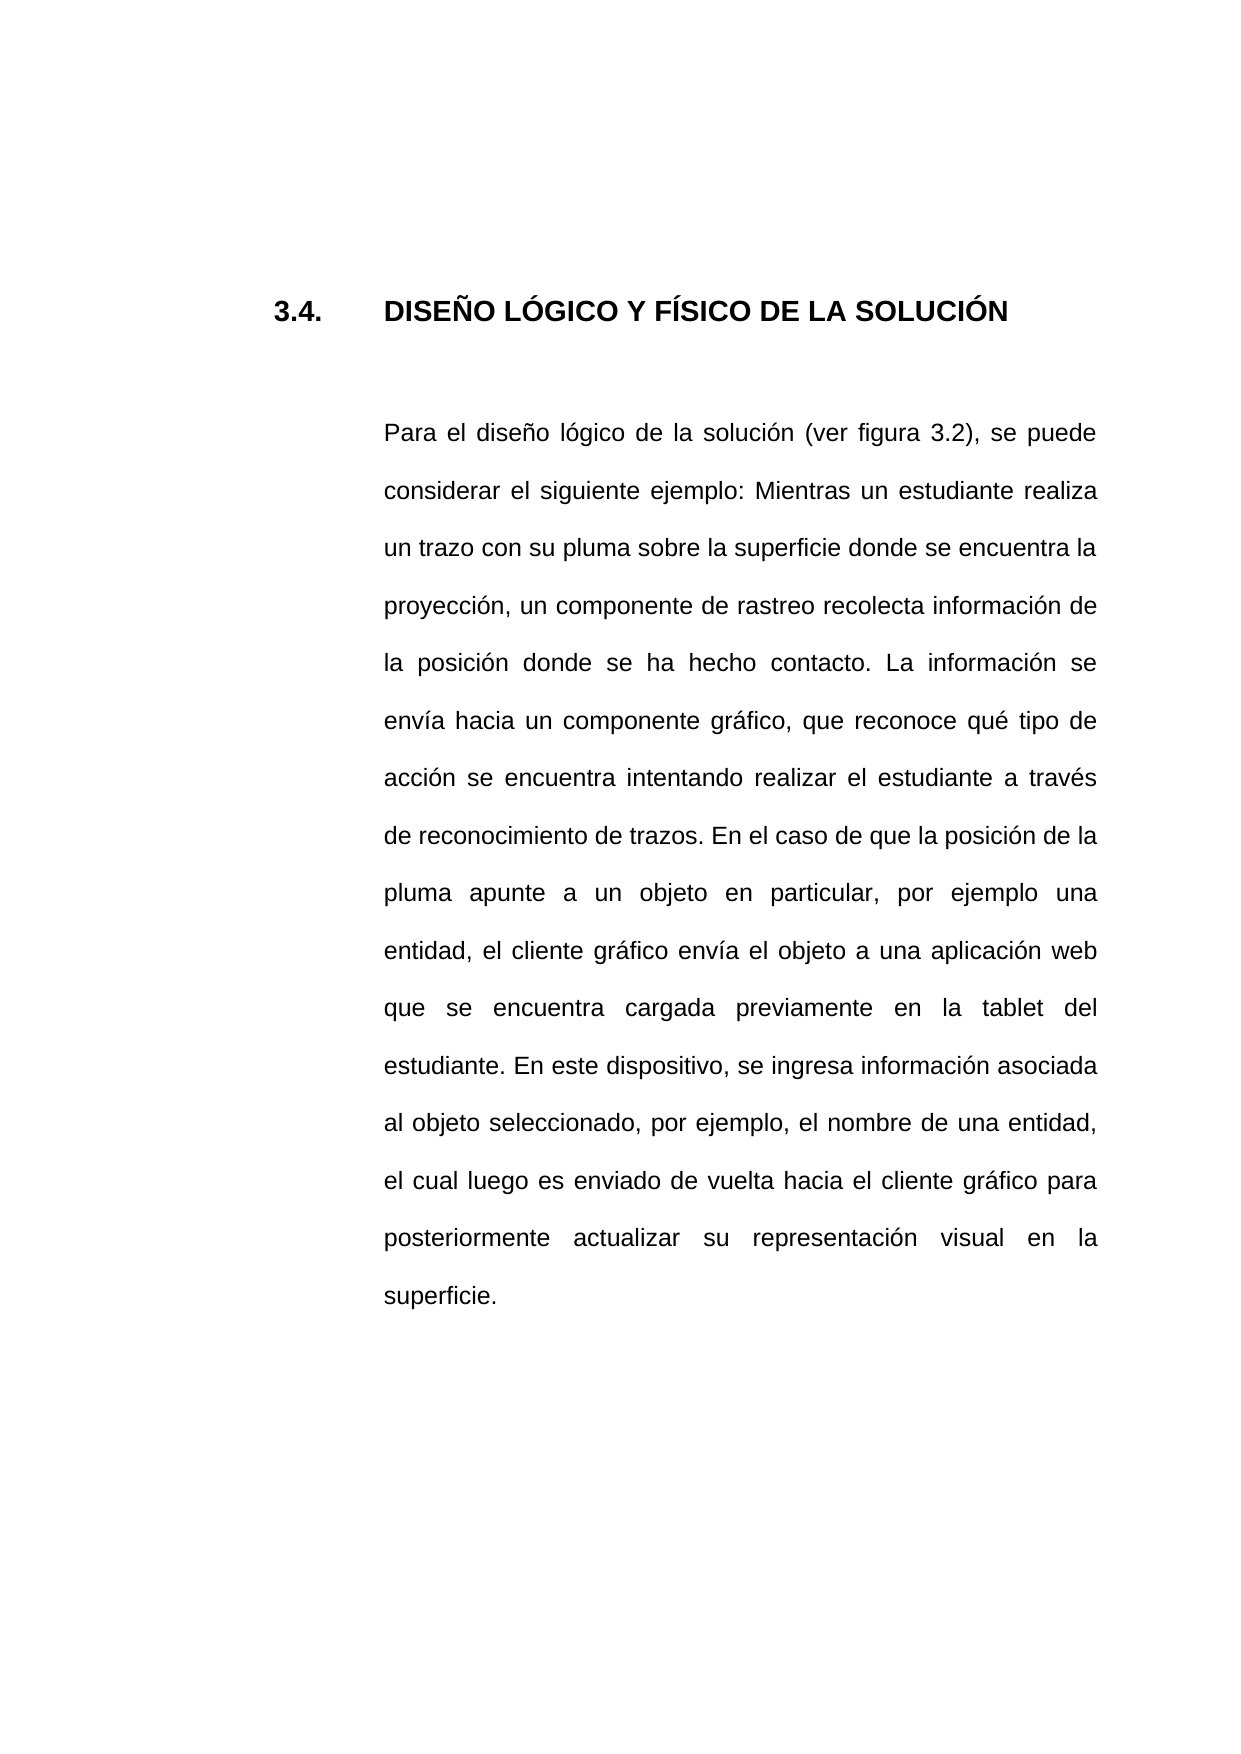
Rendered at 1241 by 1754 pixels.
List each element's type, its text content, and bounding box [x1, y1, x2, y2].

text Para el diseño lógico de la solución (ver figura 3.2), se puede considerar el siguiente ejemplo: Mientras un estudiante realiza un trazo con su pluma sobre la superficie donde se encuentra la proyección, un componente de rastreo recolecta información de la posición donde se ha hecho contacto. La información se envía hacia un componente gráfico, que reconoce qué tipo de acción se encuentra intentando realizar el estudiante a través de reconocimiento de trazos. En el caso de que la posición de la pluma apunte a un objeto en particular, por ejemplo una entidad, el cliente gráfico envía el objeto a una aplicación web que se encuentra cargada previamente en la tablet del estudiante. En este dispositivo, se ingresa información asociada al objeto seleccionado, por ejemplo, el nombre de una entidad, el cual luego es enviado de vuelta hacia el cliente gráfico para posteriormente actualizar su representación visual en la superficie. [384, 418, 1098, 1309]
text DISEÑO LÓGICO Y FÍSICO DE LA SOLUCIÓN [274, 294, 1098, 327]
